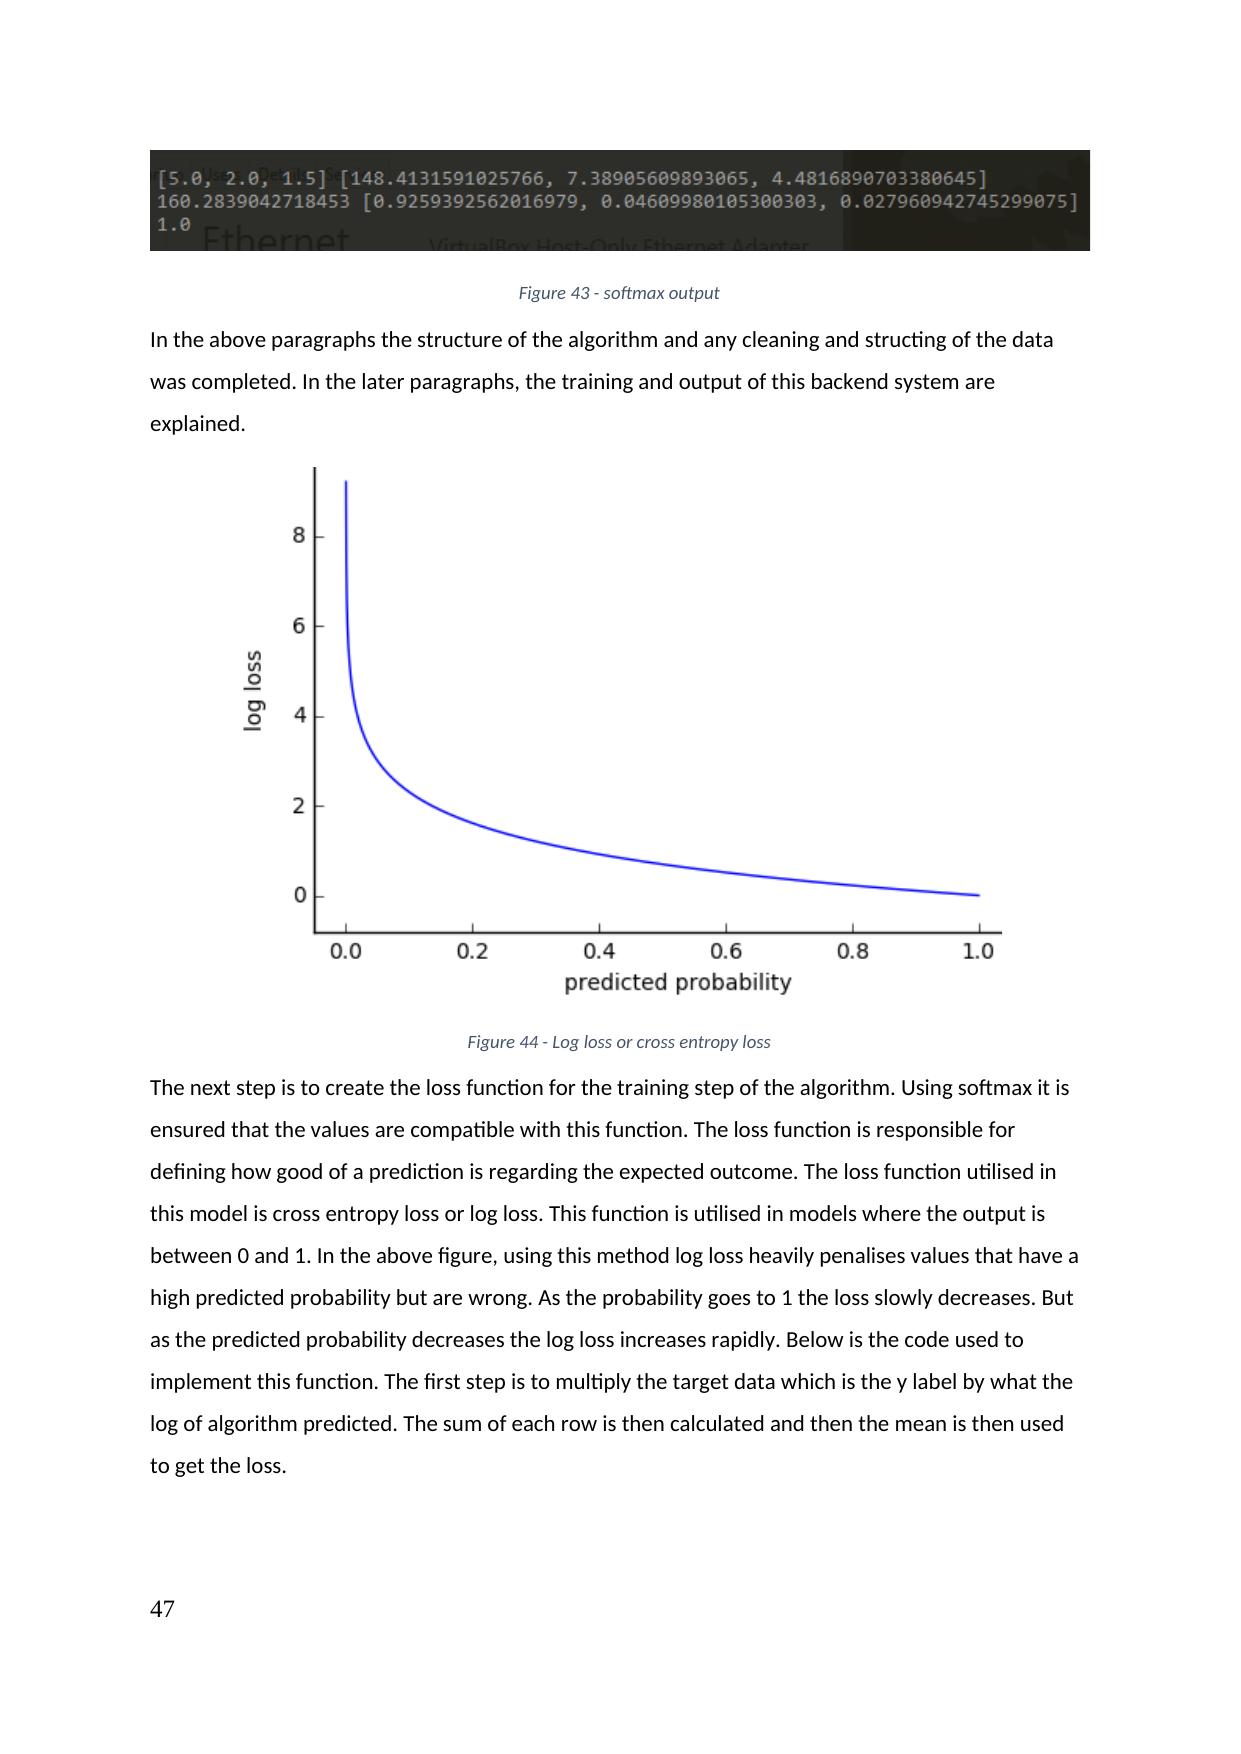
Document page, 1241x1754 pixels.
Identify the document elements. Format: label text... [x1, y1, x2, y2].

picture [150, 150, 1091, 251]
text Figure 44 - Log loss or cross entropy loss [150, 1030, 1090, 1053]
text The next step is to create the loss function for the training step of the algorithm. Using softmax it is ensured that the values are compatible with this function. The loss function is responsible for defining how good of a prediction is regarding the expected outcome. The loss function utilised in this model is cross entropy loss or log loss. This function is utilised in models where the output is between 0 and 1. In the above figure, using this method log loss heavily penalises values that have a high predicted probability but are wrong. As the probability goes to 1 the loss slowly decreases. But as the predicted probability decreases the log loss increases rapidly. Below is the code used to implement this function. The first step is to multiply the target data which is the y label by what the log of algorithm predicted. The sum of each row is then calculated and then the mean is then used to get the loss. [150, 1073, 1090, 1479]
text In the above paragraphs the structure of the algorithm and any cleaning and structing of the data was completed. In the later paragraphs, the training and output of this backend system are explained. [150, 325, 1090, 437]
text Figure 43 - softmax output [150, 282, 1090, 304]
picture [238, 467, 1003, 1000]
